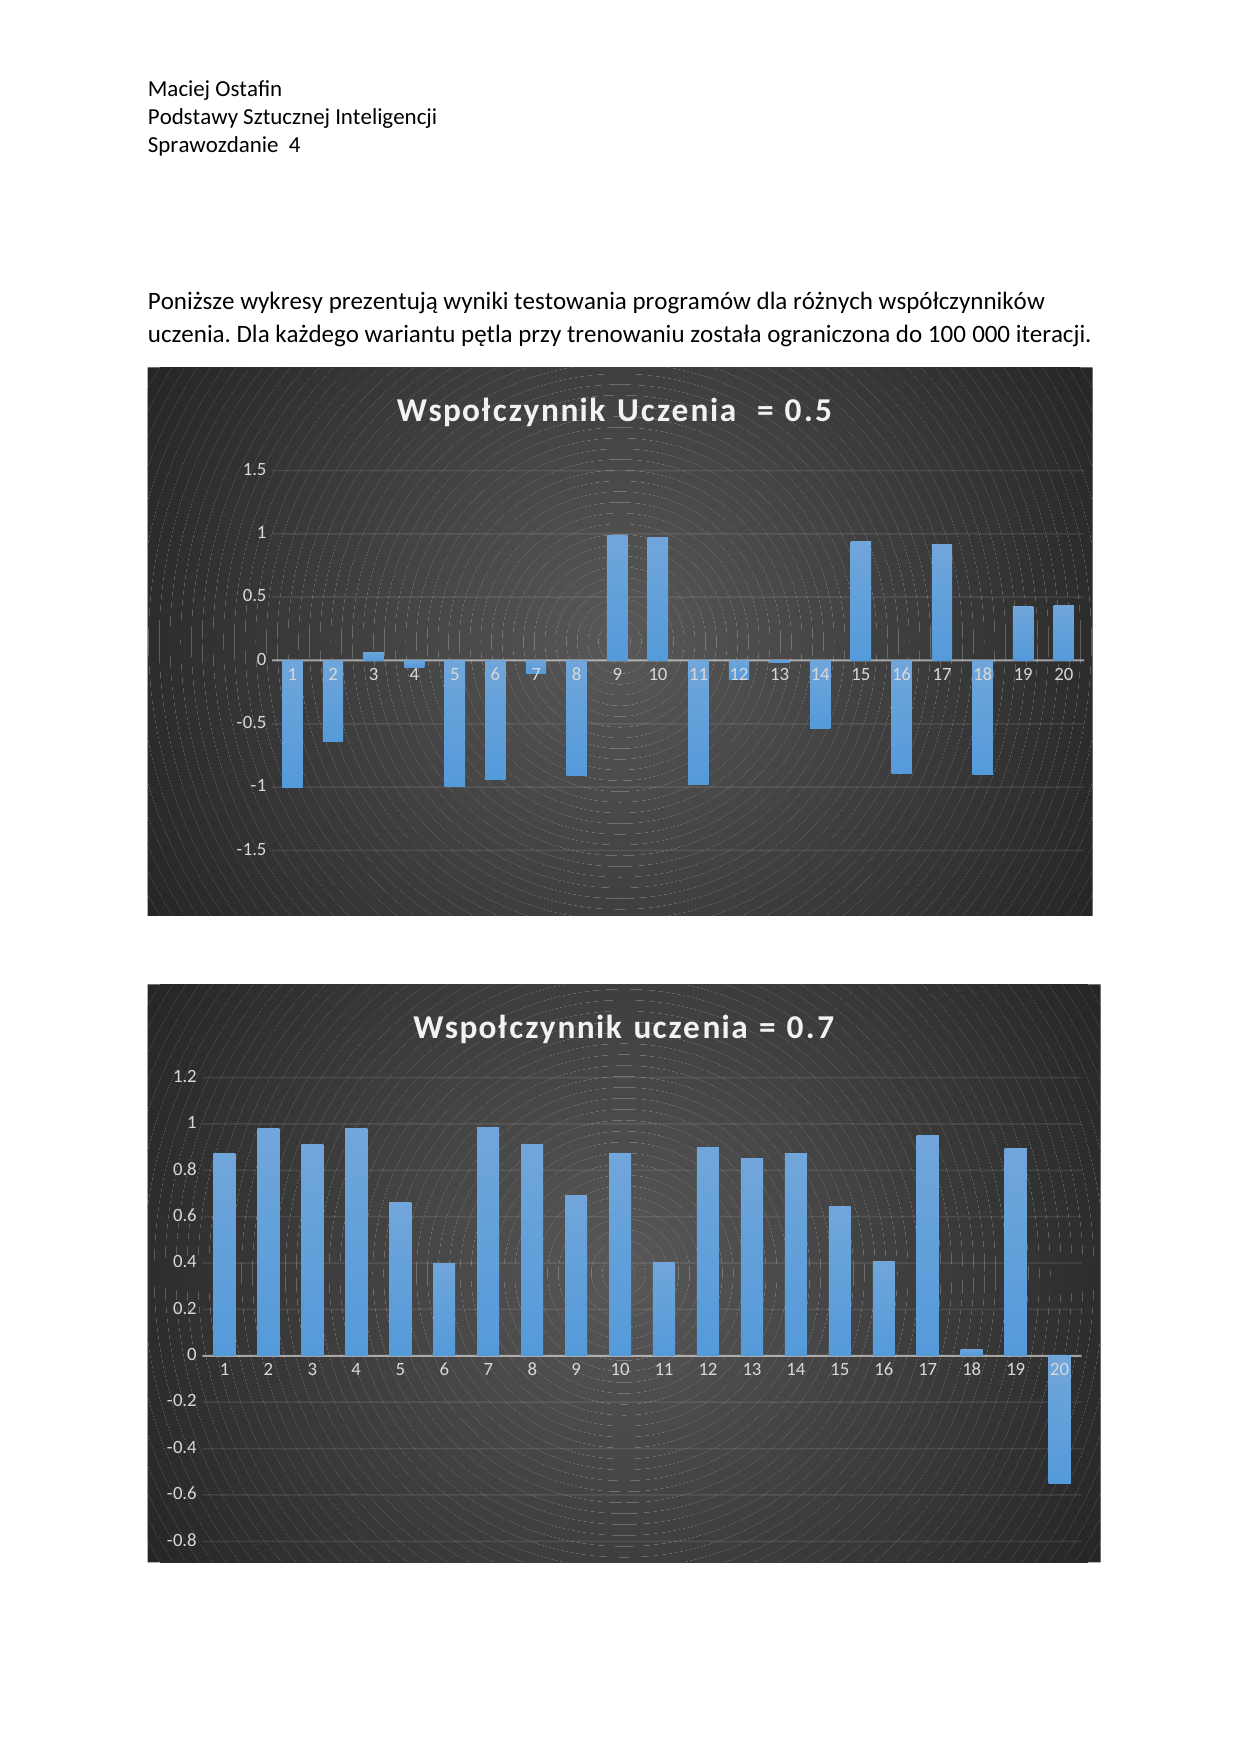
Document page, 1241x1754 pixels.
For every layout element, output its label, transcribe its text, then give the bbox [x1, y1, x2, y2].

text Poniższe wykresy prezentują wyniki testowania programów dla różnych współczynników uczenia. Dla każdego wariantu pętla przy trenowaniu została ograniczona do 100 000 iteracji. [148, 285, 1093, 348]
